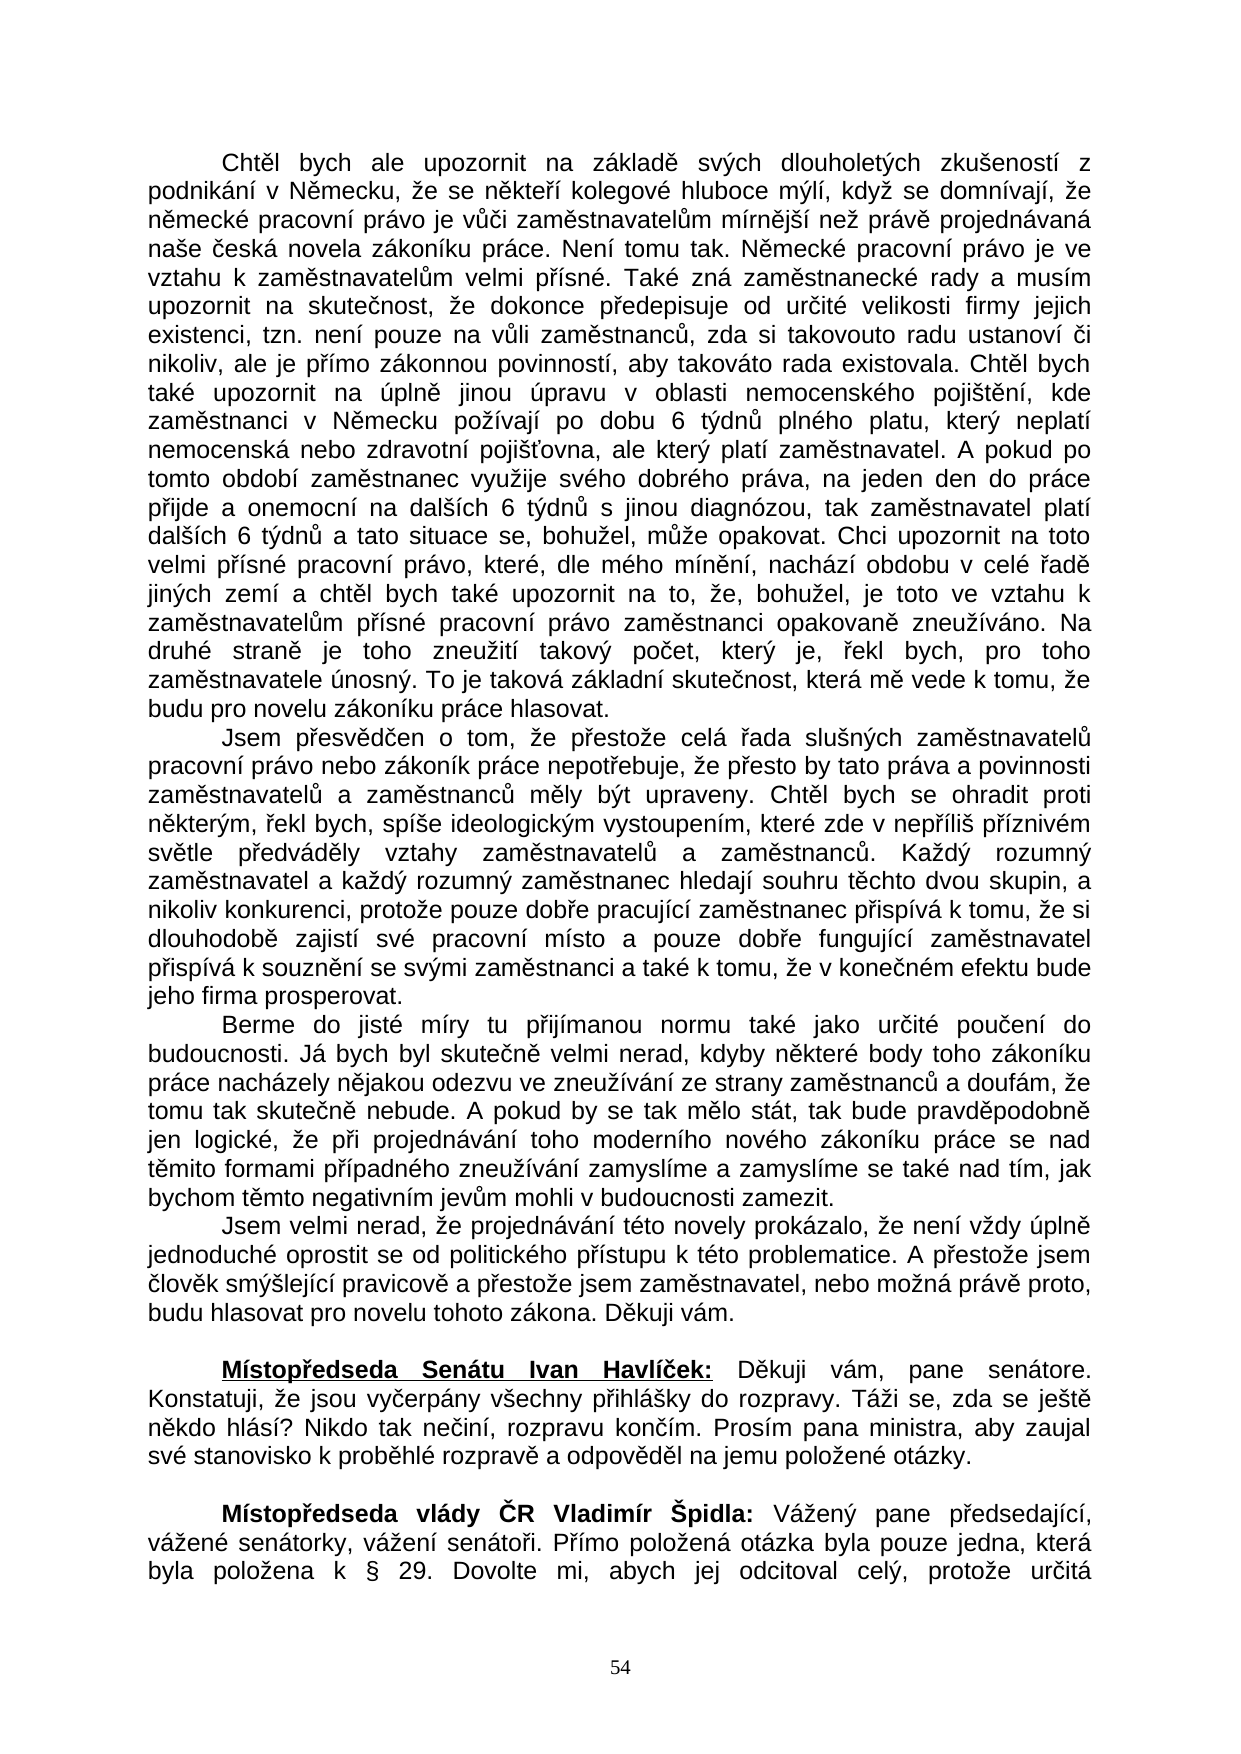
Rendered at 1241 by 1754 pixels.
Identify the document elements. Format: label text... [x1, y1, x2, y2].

text Jsem velmi nerad, že projednávání této novely prokázalo, že není vždy úplně jednoduché oprostit se od politického přístupu k této problematice. A přestože jsem člověk smýšlející pravicově a přestože jsem zaměstnavatel, nebo možná právě proto, budu hlasovat pro novelu tohoto zákona. Děkuji vám. [148, 1211, 1093, 1326]
text Berme do jisté míry tu přijímanou normu také jako určité poučení do budoucnosti. Já bych byl skutečně velmi nerad, kdyby některé body toho zákoníku práce nacházely nějakou odezvu ve zneužívání ze strany zaměstnanců a doufám, že tomu tak skutečně nebude. A pokud by se tak mělo stát, tak bude pravděpodobně jen logické, že při projednávání toho moderního nového zákoníku práce se nad těmito formami případného zneužívání zamyslíme a zamyslíme se také nad tím, jak bychom těmto negativním jevům mohli v budoucnosti zamezit. [148, 1010, 1093, 1211]
text Místopředseda Senátu Ivan Havlíček: Děkuji vám, pane senátore. Konstatuji, že jsou vyčerpány všechny přihlášky do rozpravy. Táži se, zda se ještě někdo hlásí? Nikdo tak nečiní, rozpravu končím. Prosím pana ministra, aby zaujal své stanovisko k proběhlé rozpravě a odpověděl na jemu položené otázky. [148, 1355, 1093, 1470]
text Chtěl bych ale upozornit na základě svých dlouholetých zkušeností z podnikání v Německu, že se někteří kolegové hluboce mýlí, když se domnívají, že německé pracovní právo je vůči zaměstnavatelům mírnější než právě projednávaná naše česká novela zákoníku práce. Není tomu tak. Německé pracovní právo je ve vztahu k zaměstnavatelům velmi přísné. Také zná zaměstnanecké rady a musím upozornit na skutečnost, že dokonce předepisuje od určité velikosti firmy jejich existenci, tzn. není pouze na vůli zaměstnanců, zda si takovouto radu ustanoví či nikoliv, ale je přímo zákonnou povinností, aby takováto rada existovala. Chtěl bych také upozornit na úplně jinou úpravu v oblasti nemocenského pojištění, kde zaměstnanci v Německu požívají po dobu 6 týdnů plného platu, který neplatí nemocenská nebo zdravotní pojišťovna, ale který platí zaměstnavatel. A pokud po tomto období zaměstnanec využije svého dobrého práva, na jeden den do práce přijde a onemocní na dalších 6 týdnů s jinou diagnózou, tak zaměstnavatel platí dalších 6 týdnů a tato situace se, bohužel, může opakovat. Chci upozornit na toto velmi přísné pracovní právo, které, dle mého mínění, nachází obdobu v celé řadě jiných zemí a chtěl bych také upozornit na to, že, bohužel, je toto ve vztahu k zaměstnavatelům přísné pracovní právo zaměstnanci opakovaně zneužíváno. Na druhé straně je toho zneužití takový počet, který je, řekl bych, pro toho zaměstnavatele únosný. To je taková základní skutečnost, která mě vede k tomu, že budu pro novelu zákoníku práce hlasovat. [148, 148, 1093, 723]
text Jsem přesvědčen o tom, že přestože celá řada slušných zaměstnavatelů pracovní právo nebo zákoník práce nepotřebuje, že přesto by tato práva a povinnosti zaměstnavatelů a zaměstnanců měly být upraveny. Chtěl bych se ohradit proti některým, řekl bych, spíše ideologickým vystoupením, které zde v nepříliš příznivém světle předváděly vztahy zaměstnavatelů a zaměstnanců. Každý rozumný zaměstnavatel a každý rozumný zaměstnanec hledají souhru těchto dvou skupin, a nikoliv konkurenci, protože pouze dobře pracující zaměstnanec přispívá k tomu, že si dlouhodobě zajistí své pracovní místo a pouze dobře fungující zaměstnavatel přispívá k souznění se svými zaměstnanci a také k tomu, že v konečném efektu bude jeho firma prosperovat. [148, 723, 1093, 1010]
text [148, 1499, 1093, 1585]
